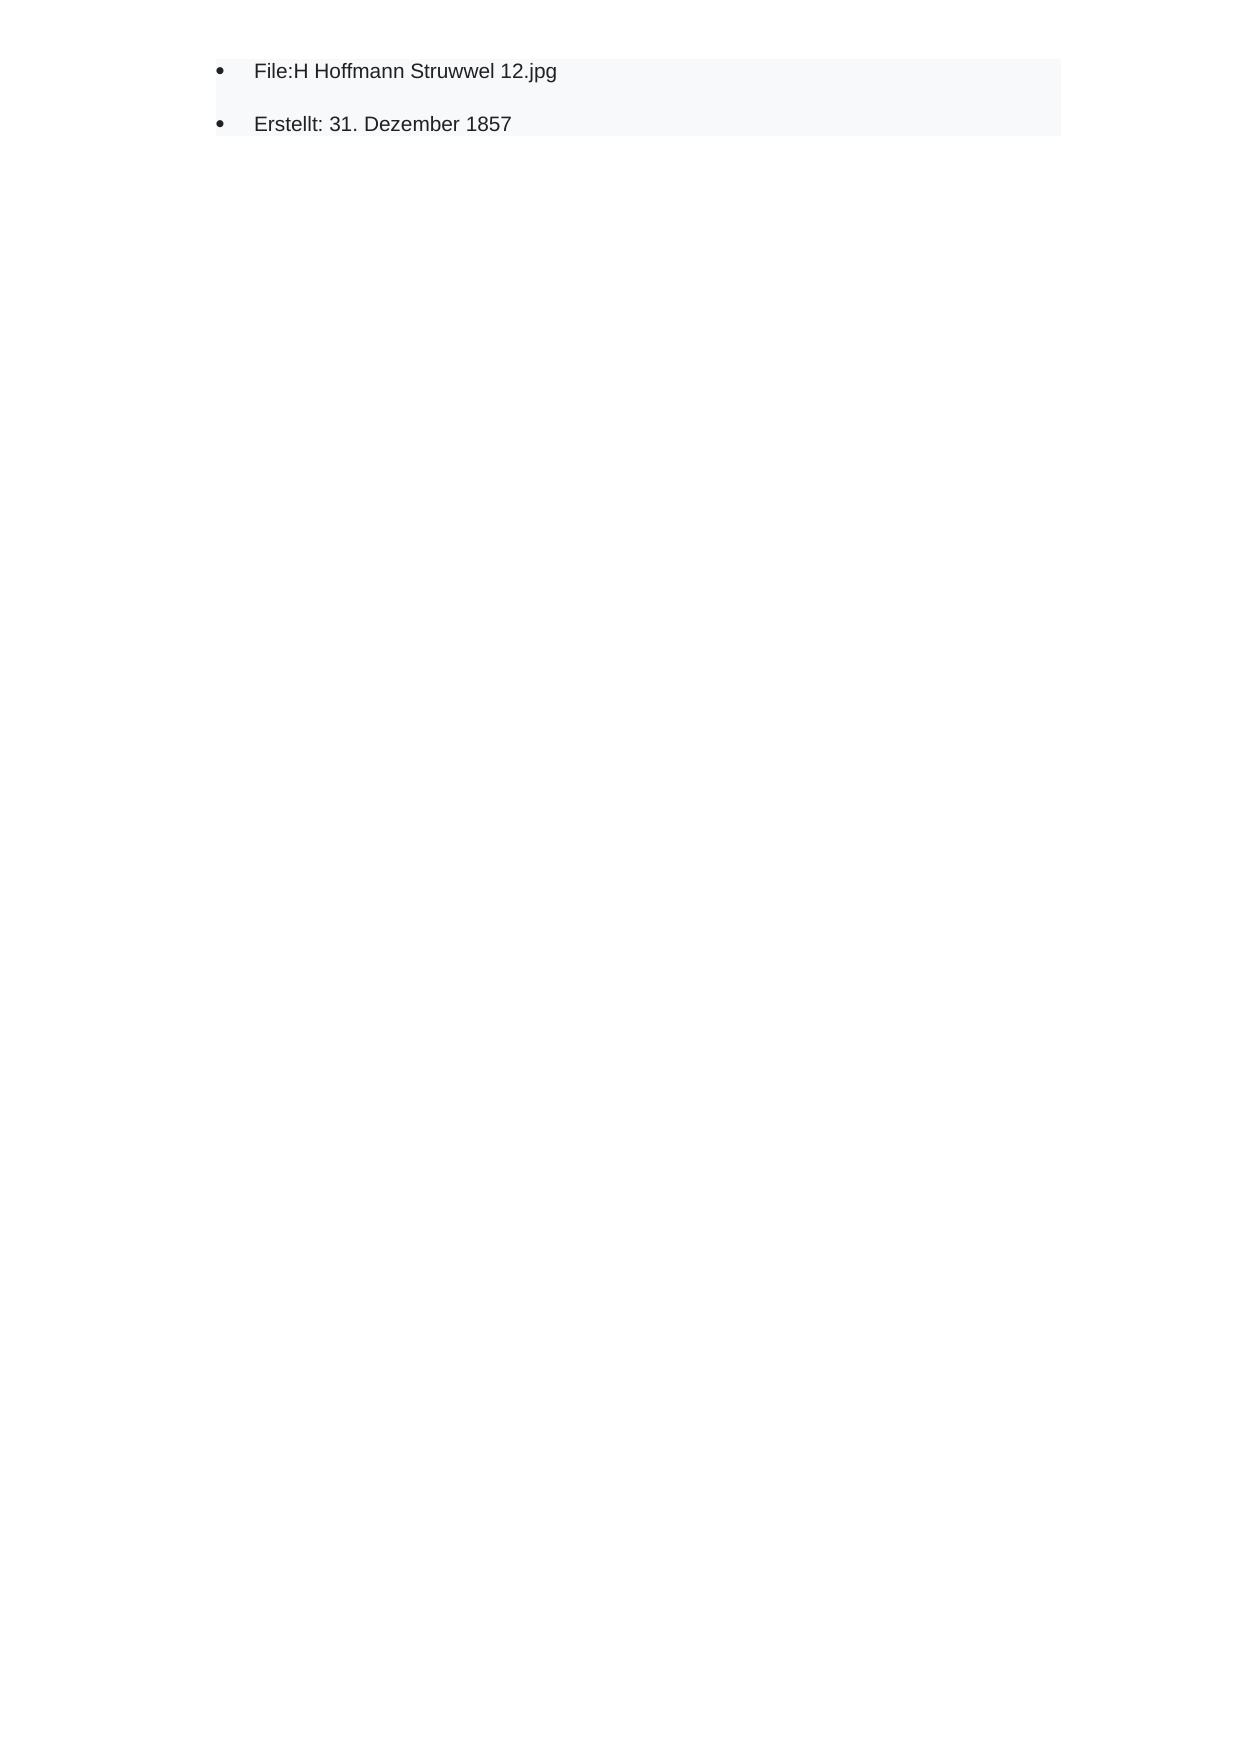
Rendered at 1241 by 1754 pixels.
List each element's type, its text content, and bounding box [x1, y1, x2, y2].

list File:H Hoffmann Struwwel 12.jpg [216, 59, 1061, 83]
list Erstellt: 31. Dezember 1857 [216, 112, 1061, 136]
